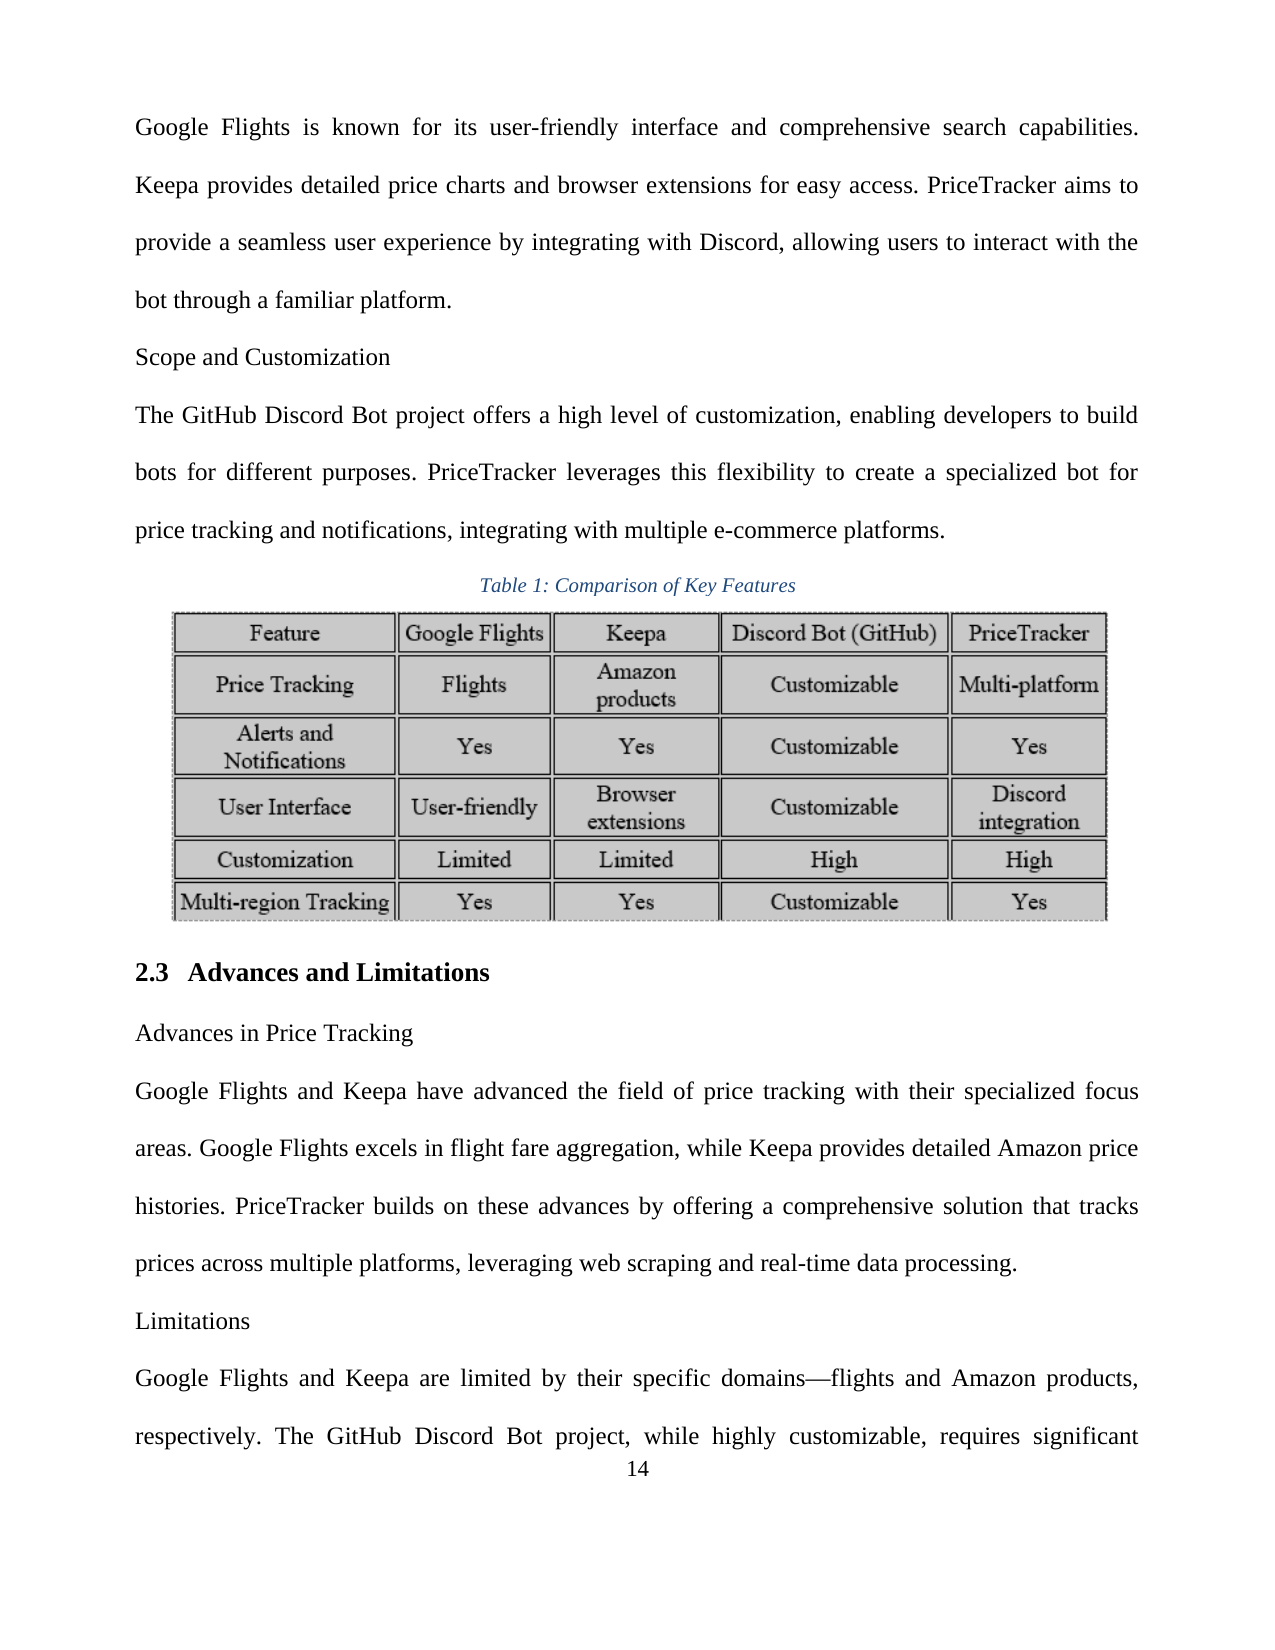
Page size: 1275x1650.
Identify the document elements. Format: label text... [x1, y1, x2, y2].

text Scope and Customization [135, 342, 1140, 371]
text Google Flights and Keepa have advanced the field of price tracking with their specialized focus areas. Google Flights excels in flight fare aggregation, while Keepa provides detailed Amazon price histories. PriceTracker builds on these advances by offering a comprehensive solution that tracks prices across multiple platforms, leveraging web scraping and real-time data processing. [135, 1076, 1140, 1277]
subtitle Advances and Limitations [135, 956, 1140, 987]
text Advances in Price Tracking [135, 1018, 1140, 1047]
text The GitHub Discord Bot project offers a high level of customization, enabling developers to build bots for different purposes. PriceTracker leverages this flexibility to create a specialized bot for price tracking and notifications, integrating with multiple e-commerce platforms. [135, 400, 1140, 544]
text Limitations [135, 1306, 1140, 1334]
picture [160, 596, 1116, 932]
text Table 1: Comparison of Key Features [135, 572, 1140, 597]
text Google Flights is known for its user-friendly interface and comprehensive search capabilities. Keepa provides detailed price charts and browser extensions for easy access. PriceTracker aims to provide a seamless user experience by integrating with Discord, allowing users to interact with the bot through a familiar platform. [135, 112, 1140, 314]
